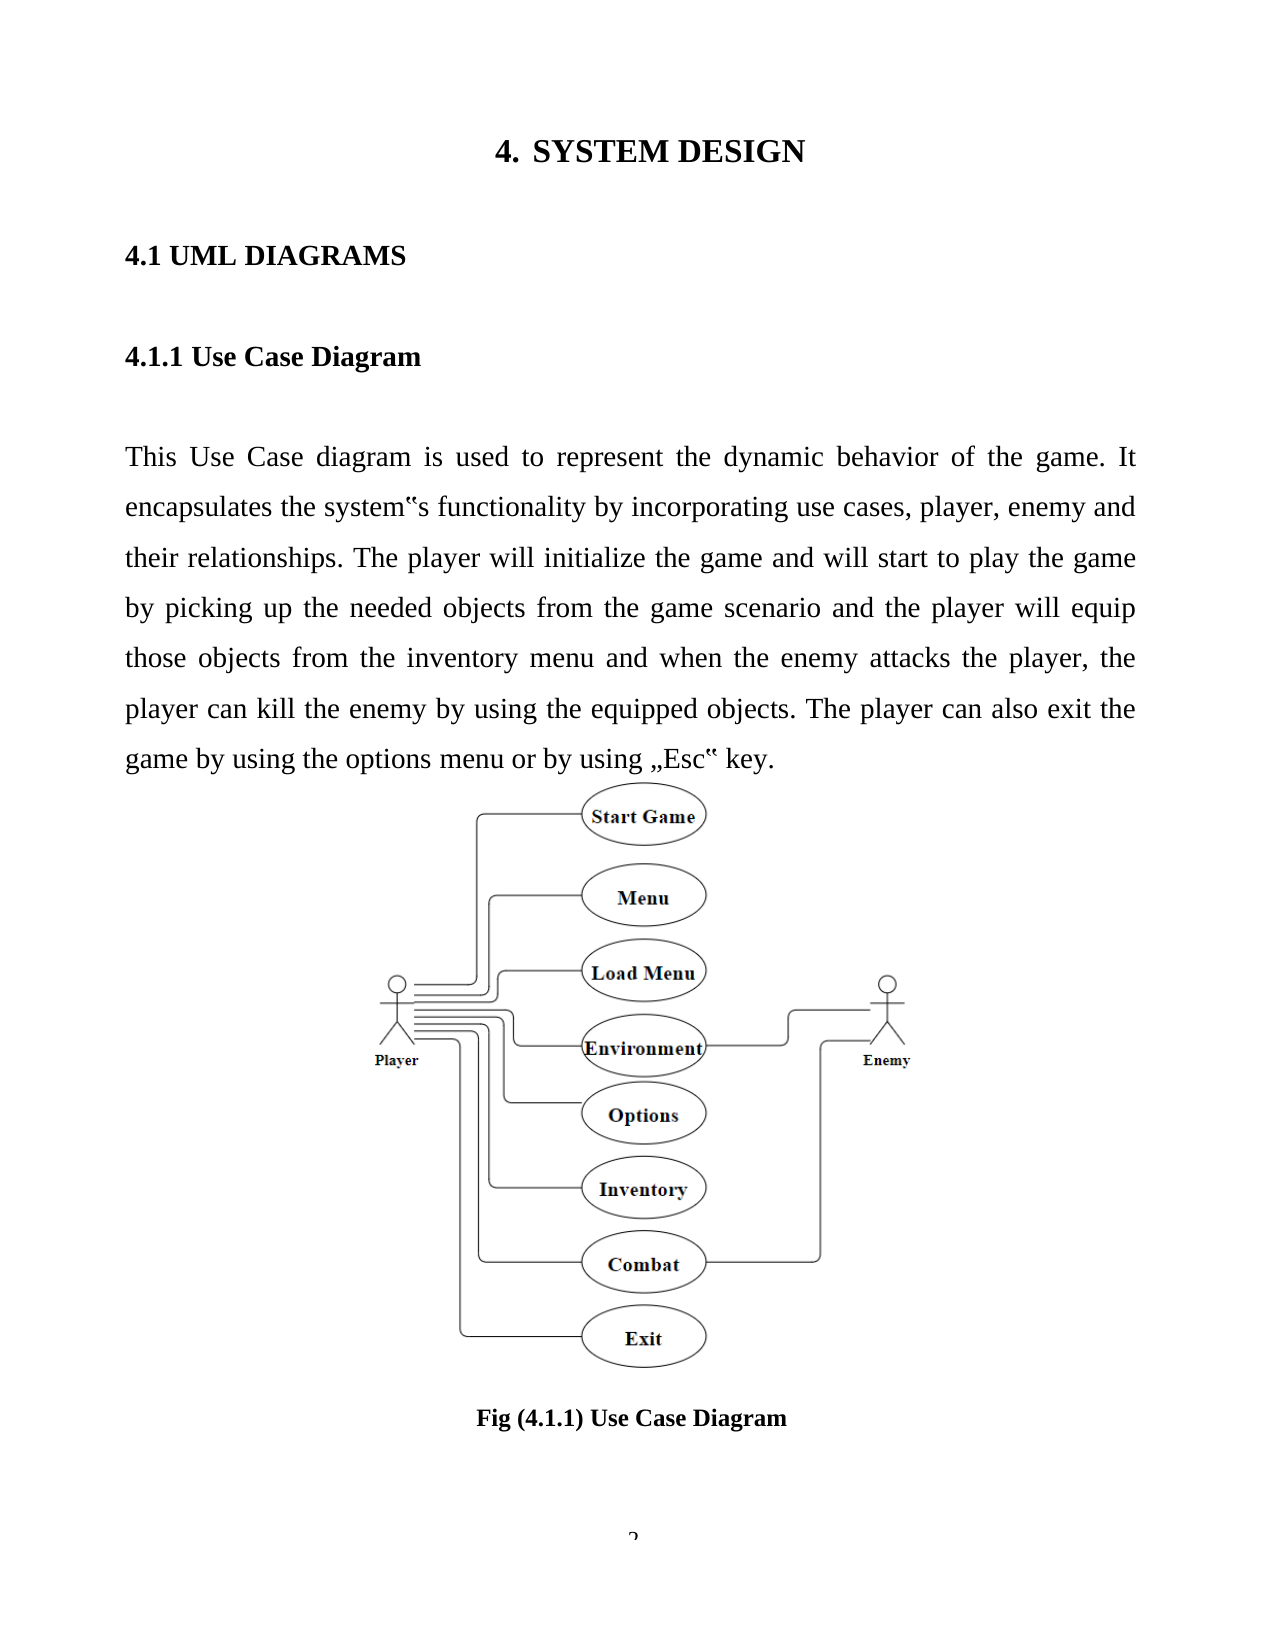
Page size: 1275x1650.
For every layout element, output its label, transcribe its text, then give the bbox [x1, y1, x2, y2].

text This Use Case diagram is used to represent the dynamic behavior of the game. It encapsulates the system‟s functionality by incorporating use cases, player, enemy and their relationships. The player will initialize the game and will start to play the game by picking up the needed objects from the game scenario and the player will equip those objects from the inventory menu and when the enemy attacks the player, the player can kill the enemy by using the equipped objects. The player can also exit the game by using the options menu or by using „Esc‟ key. [125, 439, 1137, 774]
text Fig (4.1.1) Use Case Diagram [237, 1403, 1026, 1432]
picture [374, 782, 911, 1368]
subtitle SYSTEM DESIGN [495, 131, 1194, 169]
subtitle UML DIAGRAMS [125, 238, 1194, 272]
list Use Case Diagram [125, 339, 1194, 373]
